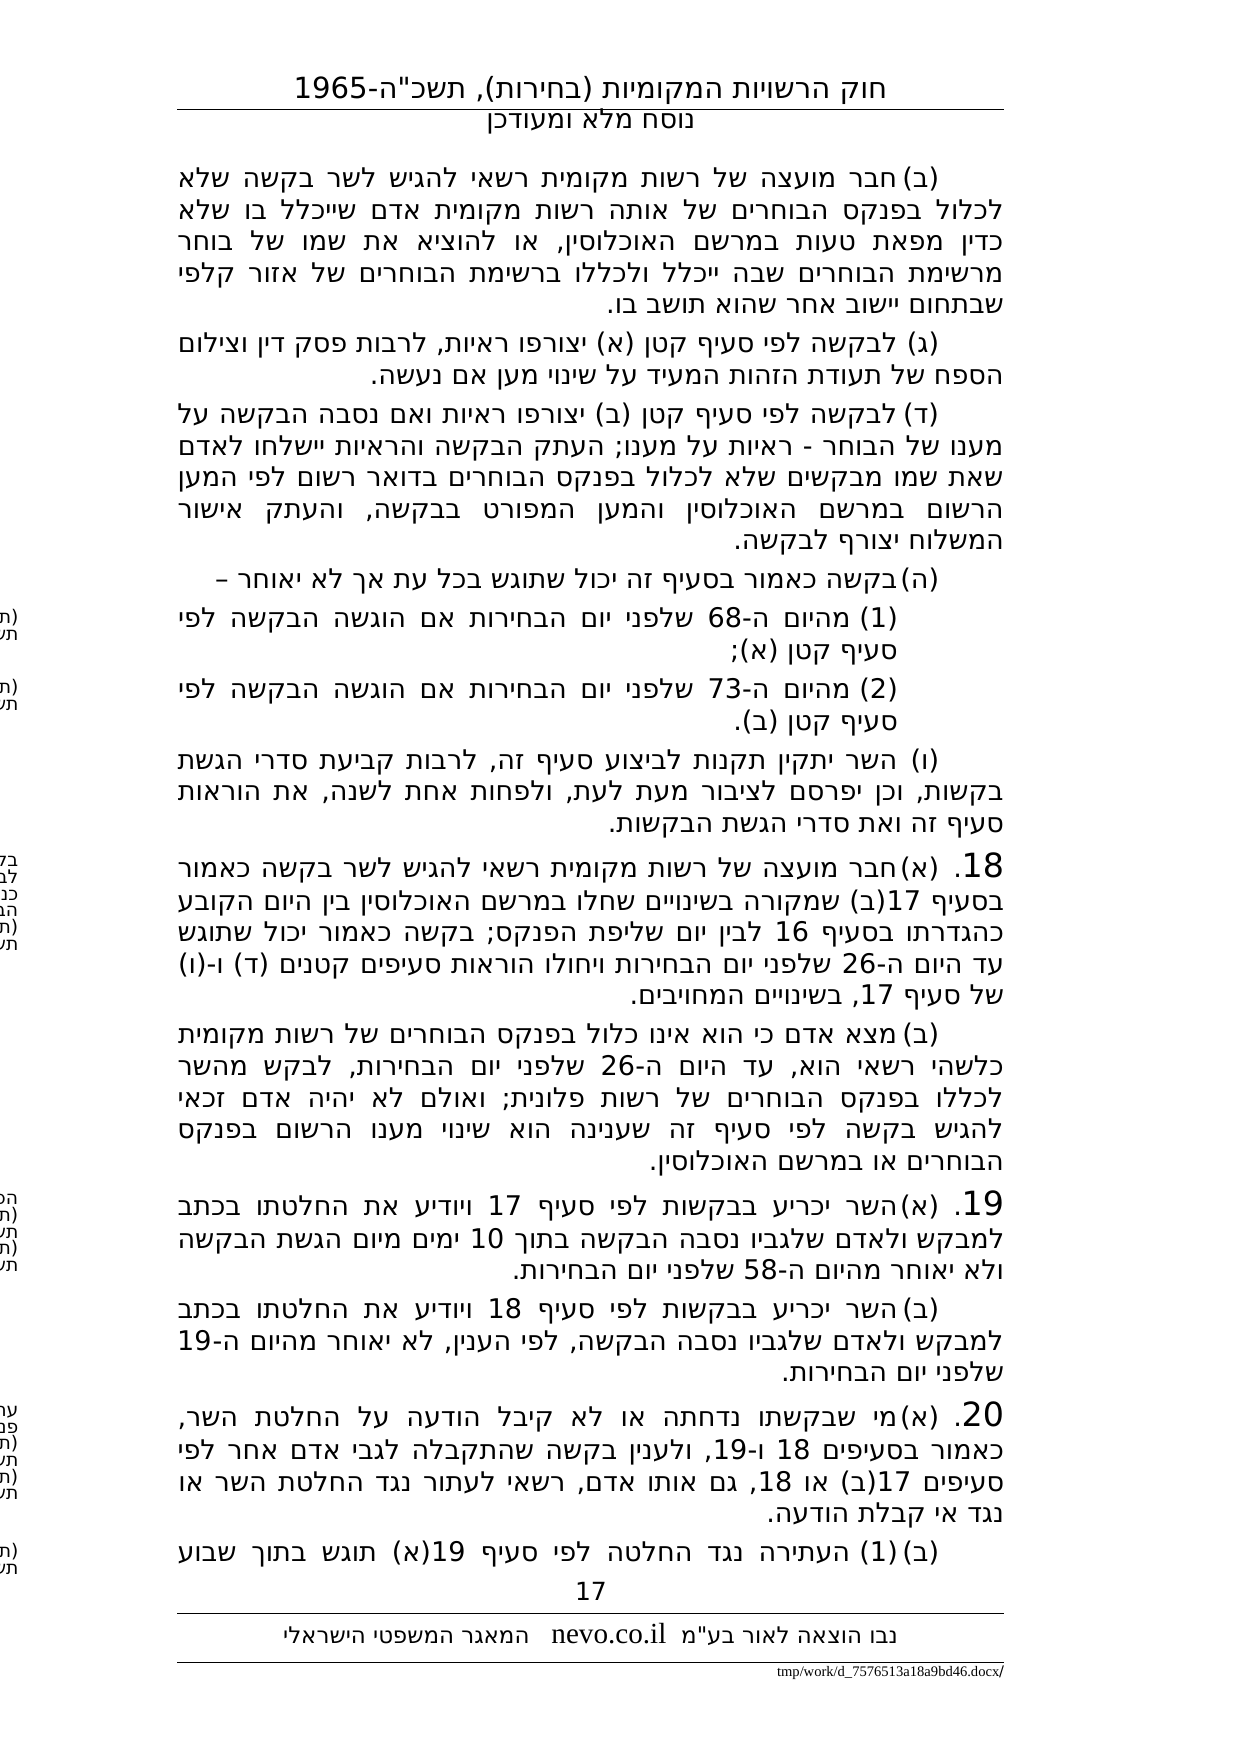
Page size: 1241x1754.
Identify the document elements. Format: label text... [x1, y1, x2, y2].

text 20. (א) מי שבקשתו נדחתה או לא קיבל הודעה על החלטת השר, כאמור בסעיפים 18 ו-19, ולענין בקשה שהתקבלה לגבי אדם אחר לפי סעיפים 17(ב) או 18, גם אותו אדם, רשאי לעתור נגד החלטת השר או נגד אי קבלת הודעה. [177, 1396, 1004, 1529]
text (ב) השר יכריע בבקשות לפי סעיף 18 ויודיע את החלטתו בכתב למבקש ולאדם שלגביו נסבה הבקשה, לפי הענין, לא יאוחר מהיום ה-19 שלפני יום הבחירות. [177, 1293, 1004, 1388]
text (ד) לבקשה לפי סעיף קטן (ב) יצורפו ראיות ואם נסבה הבקשה על מענו של הבוחר - ראיות על מענו; העתק הבקשה והראיות יישלחו לאדם שאת שמו מבקשים שלא לכלול בפנקס הבוחרים בדואר רשום לפי המען הרשום במרשם האוכלוסין והמען המפורט בבקשה, והעתק אישור המשלוח יצורף לבקשה. [177, 398, 1004, 556]
text (2) מהיום ה-73 שלפני יום הבחירות אם הוגשה הבקשה לפי סעיף קטן (ב). [177, 673, 898, 736]
text (1) מהיום ה-68 שלפני יום הבחירות אם הוגשה הבקשה לפי סעיף קטן (א); [177, 603, 898, 666]
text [177, 1537, 1004, 1568]
text (ב) חבר מועצה של רשות מקומית רשאי להגיש לשר בקשה שלא לכלול בפנקס הבוחרים של אותה רשות מקומית אדם שייכלל בו שלא כדין מפאת טעות במרשם האוכלוסין, או להוציא את שמו של בוחר מרשימת הבוחרים שבה ייכלל ולכללו ברשימת הבוחרים של אזור קלפי שבתחום יישוב אחר שהוא תושב בו. [177, 162, 1004, 320]
text (ב) מצא אדם כי הוא אינו כלול בפנקס הבוחרים של רשות מקומית כלשהי רשאי הוא, עד היום ה-26 שלפני יום הבחירות, לבקש מהשר לכללו בפנקס הבוחרים של רשות פלונית; ואולם לא יהיה אדם זכאי להגיש בקשה לפי סעיף זה שענינה הוא שינוי מענו הרשום בפנקס הבוחרים או במרשם האוכלוסין. [177, 1019, 1004, 1177]
text (ו) השר יתקין תקנות לביצוע סעיף זה, לרבות קביעת סדרי הגשת בקשות, וכן יפרסם לציבור מעת לעת, ולפחות אחת לשנה, את הוראות סעיף זה ואת סדרי הגשת הבקשות. [177, 744, 1004, 839]
text 18. (א) חבר מועצה של רשות מקומית רשאי להגיש לשר בקשה כאמור בסעיף 17(ב) שמקורה בשינויים שחלו במרשם האוכלוסין בין היום הקובע כהגדרתו בסעיף 16 לבין יום שליפת הפנקס; בקשה כאמור יכול שתוגש עד היום ה-26 שלפני יום הבחירות ויחולו הוראות סעיפים קטנים (ד) ו-(ו) של סעיף 17, בשינויים המחויבים. [177, 846, 1004, 1011]
text 19. (א) השר יכריע בבקשות לפי סעיף 17 ויודיע את החלטתו בכתב למבקש ולאדם שלגביו נסבה הבקשה בתוך 10 ימים מיום הגשת הבקשה ולא יאוחר מהיום ה-58 שלפני יום הבחירות. [177, 1184, 1004, 1286]
text (ג) לבקשה לפי סעיף קטן (א) יצורפו ראיות, לרבות פסק דין וצילום הספח של תעודת הזהות המעיד על שינוי מען אם נעשה. [177, 328, 1004, 391]
text (ה) בקשה כאמור בסעיף זה יכול שתוגש בכל עת אך לא יאוחר – [177, 564, 1004, 595]
